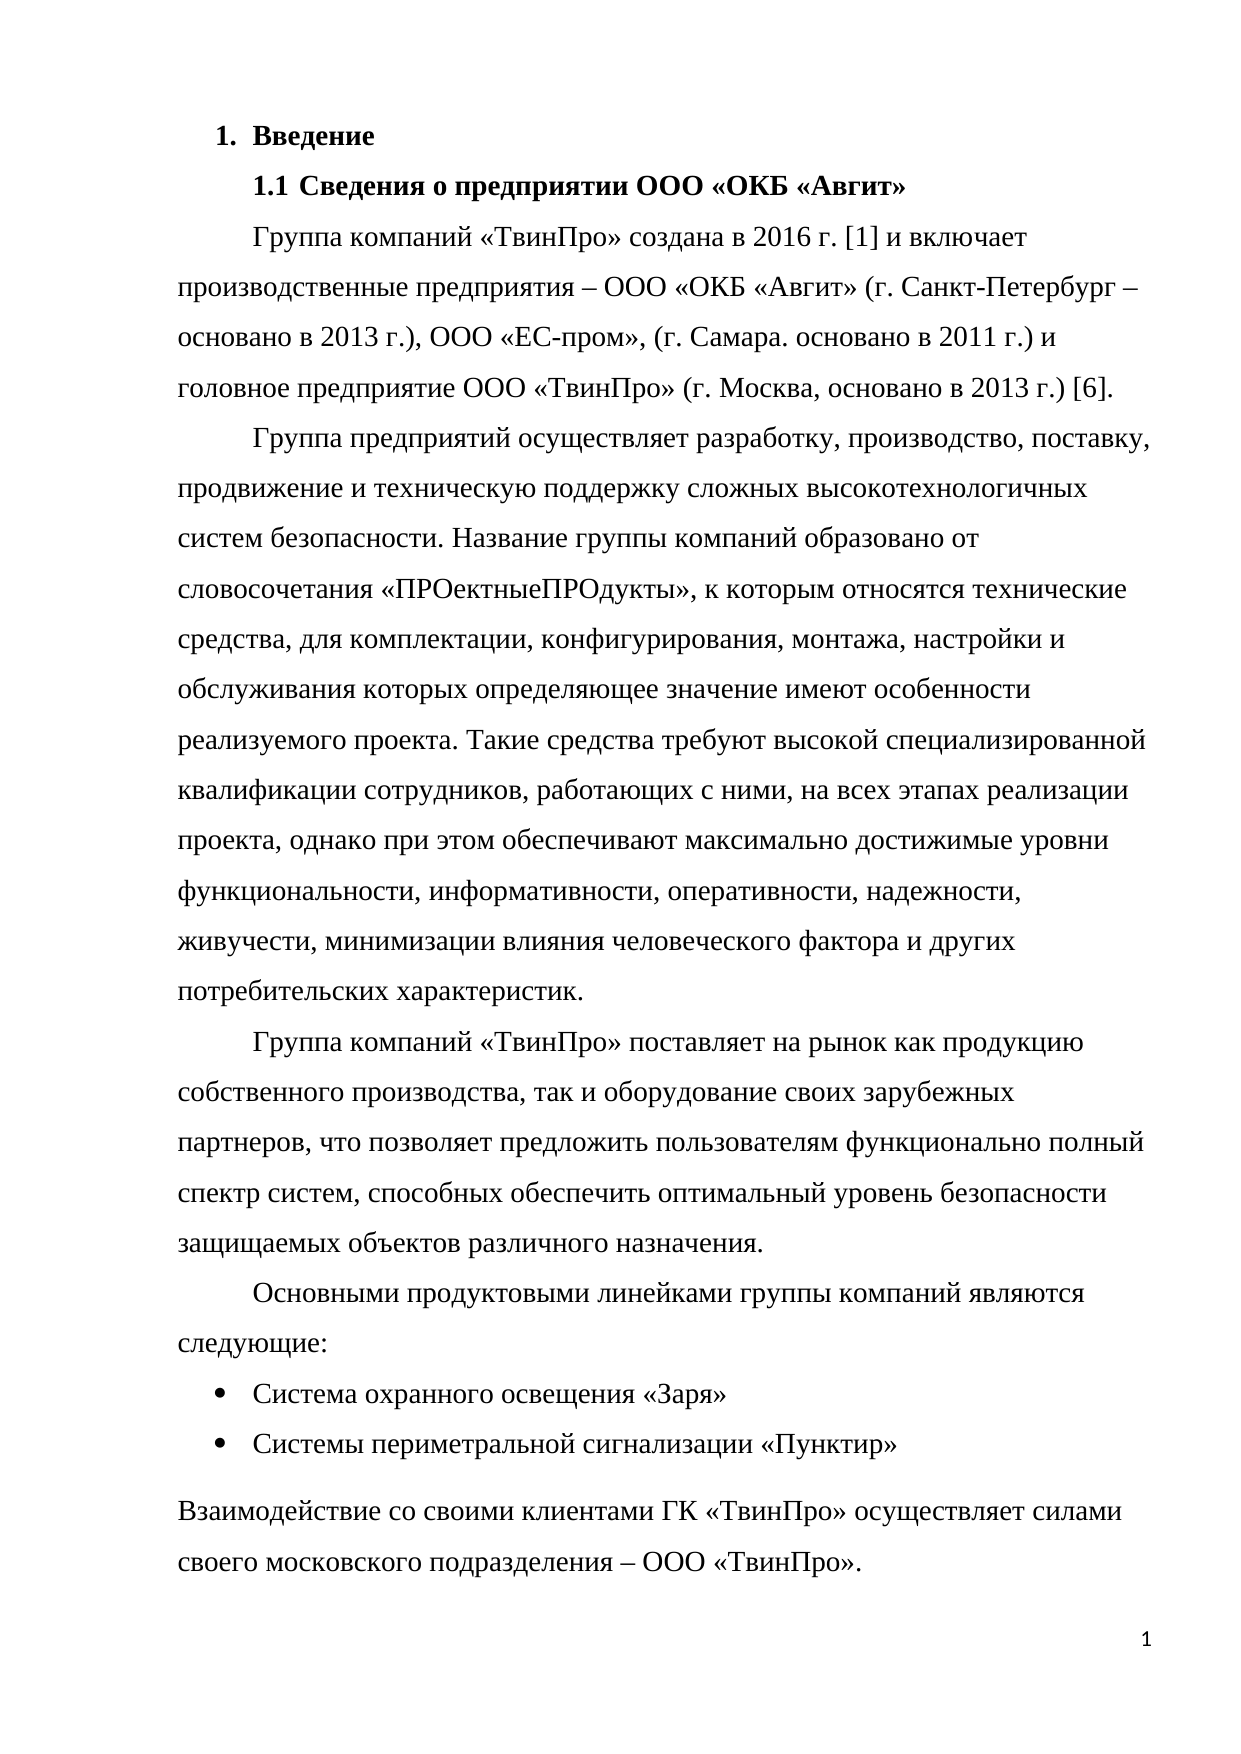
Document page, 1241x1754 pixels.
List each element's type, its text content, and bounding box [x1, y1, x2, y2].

list Сведения о предприятии ООО «ОКБ «Авгит» [252, 168, 1152, 202]
list Основными продуктовыми линейками группы компаний являются следующие: [177, 1275, 1152, 1359]
list Группа предприятий осуществляет разработку, производство, поставку, продвижение и техническую поддержку сложных высокотехнологичных систем безопасности. Название группы компаний образовано от словосочетания «ПРОектныеПРОдукты», к которым относятся технические средства, для комплектации, конфигурирования, монтажа, настройки и обслуживания которых определяющее значение имеют особенности реализуемого проекта. Такие средства требуют высокой специализированной квалификации сотрудников, работающих с ними, на всех этапах реализации проекта, однако при этом обеспечивают максимально достижимые уровни функциональности, информативности, оперативности, надежности, живучести, минимизации влияния человеческого фактора и других потребительских характеристик. [177, 420, 1152, 1007]
list Системы периметральной сигнализации «Пунктир» [215, 1426, 1152, 1460]
list Система охранного освещения «Заря» [215, 1376, 1152, 1409]
list Группа компаний «ТвинПро» создана в 2016 г. [1] и включает производственные предприятия – ООО «ОКБ «Авгит» (г. Санкт-Петербург – основано в 2013 г.), ООО «ЕС-пром», (г. Самара. основано в 2011 г.) и головное предприятие ООО «ТвинПро» (г. Москва, основано в 2013 г.) [6]. [177, 219, 1152, 403]
text Взаимодействие со своими клиентами ГК «ТвинПро» осуществляет силами своего московского подразделения – ООО «ТвинПро». [177, 1493, 1152, 1577]
list Группа компаний «ТвинПро» поставляет на рынок как продукцию собственного производства, так и оборудование своих зарубежных партнеров, что позволяет предложить пользователям функционально полный спектр систем, способных обеспечить оптимальный уровень безопасности защищаемых объектов различного назначения. [177, 1024, 1152, 1258]
list Введение [215, 118, 1152, 152]
